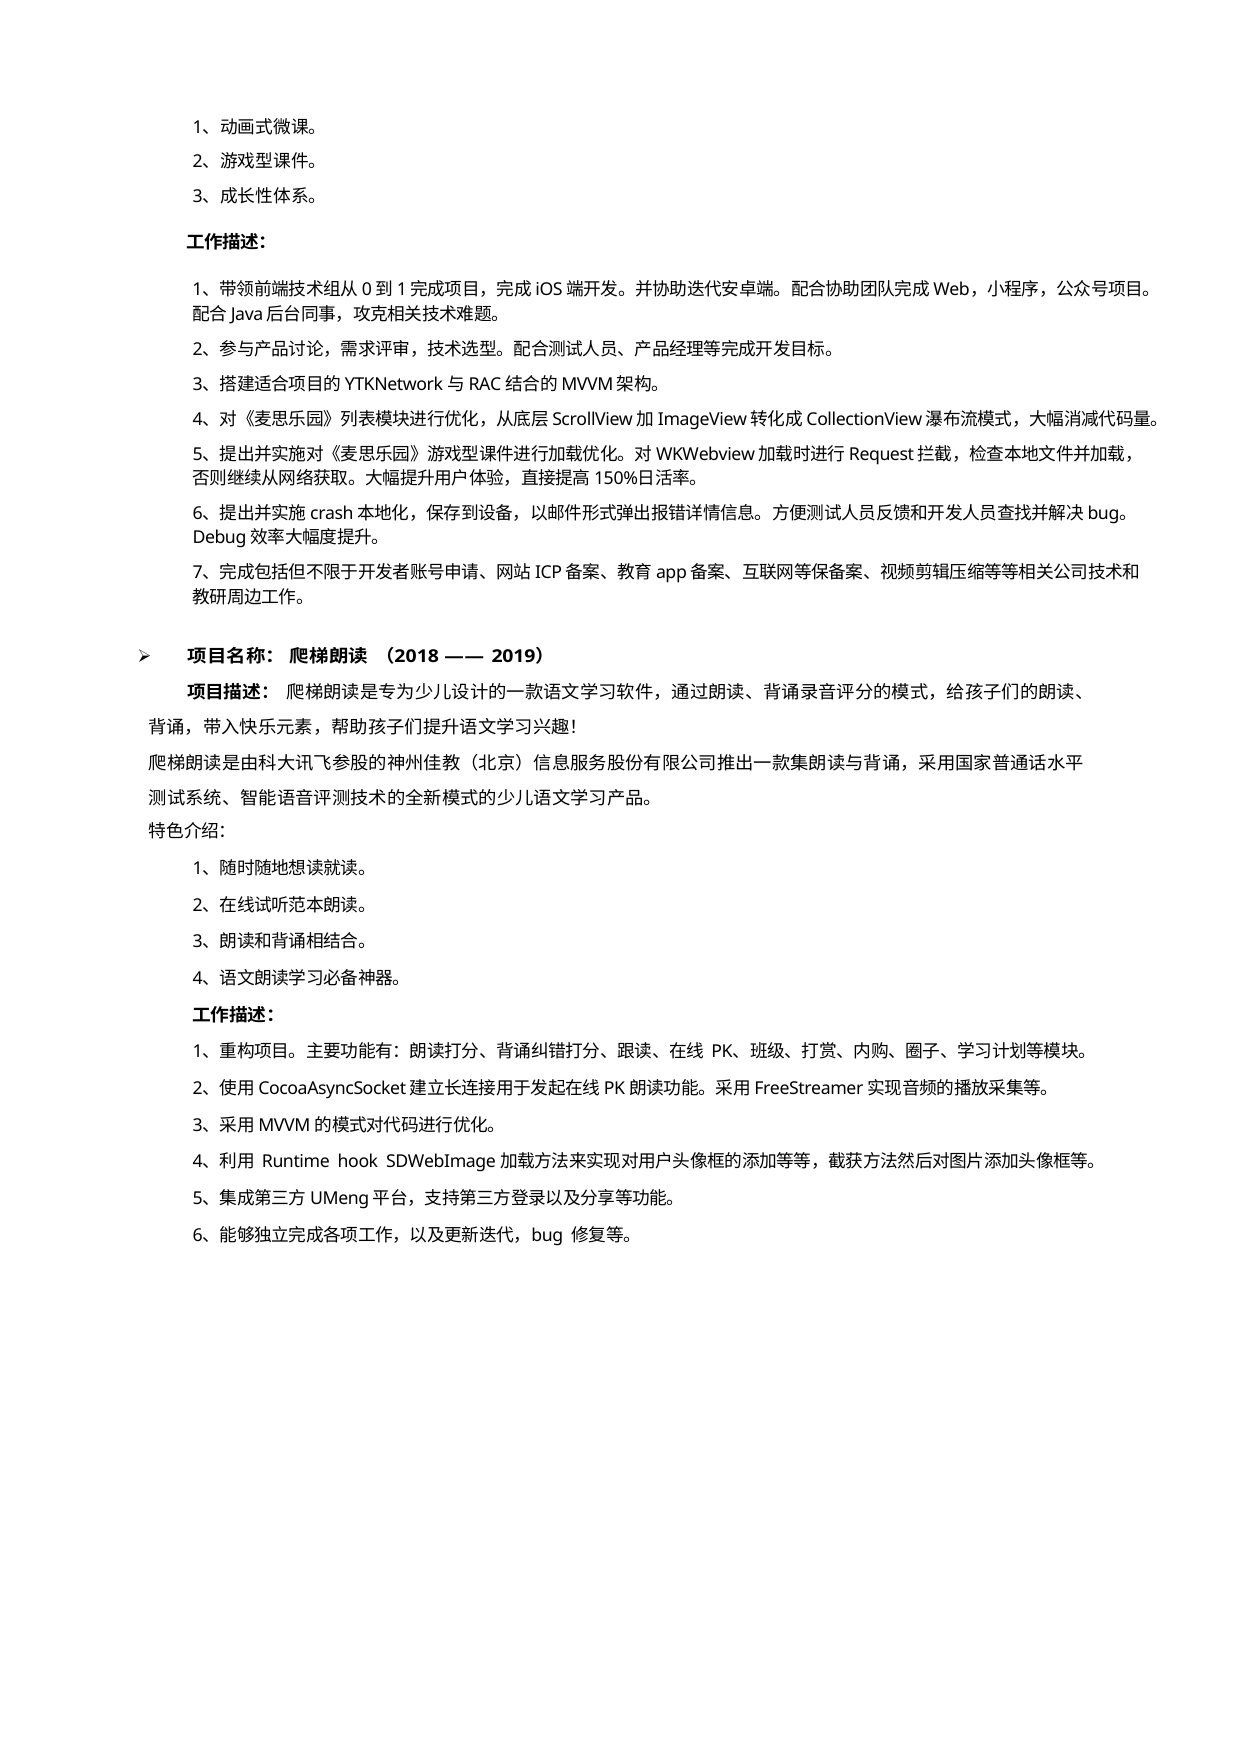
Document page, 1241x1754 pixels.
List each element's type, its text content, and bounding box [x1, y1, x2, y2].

text 4、对《麦思乐园》列表模块进行优化，从底层ScrollView加ImageView转化成CollectionView瀑布流模式，大幅消减代码量。 [192, 405, 1232, 431]
text 3、搭建适合项目的 YTKNetwork 与 RAC 结合的MVVM架构。 [192, 370, 1232, 396]
text 6、能够独立完成各项工作，以及更新迭代，bug 修复等。 [192, 1221, 1194, 1246]
text 3、朗读和背诵相结合。 [192, 928, 1194, 953]
text 4、语文朗读学习必备神器。 [192, 965, 1194, 989]
subtitle 项目名称： 爬梯朗读 （2018 —— 2019） [137, 642, 1232, 668]
text 3、成长性体系。工作描述： [186, 182, 331, 254]
text 特色介绍： [148, 819, 1232, 843]
text 1、随时随地想读就读。 [192, 855, 1194, 879]
text 2、游戏型课件。 [192, 147, 1232, 173]
text 6、提出并实施crash本地化，保存到设备，以邮件形式弹出报错详情信息。方便测试人员反馈和开发人员查找并解决bug。 Debug 效率大幅度提升。 [192, 499, 1221, 549]
text 4、利用 Runtime hook SDWebImage 加载方法来实现对用户头像框的添加等等，截获方法然后对图片添加头像框等。 [192, 1148, 1194, 1173]
text 2、参与产品讨论，需求评审，技术选型。配合测试人员、产品经理等完成开发目标。 [192, 335, 1232, 361]
text 爬梯朗读是由科大讯飞参股的神州佳教（北京）信息服务股份有限公司推出一款集朗读与背诵，采用国家普通话水平测试系统、智能语音评测技术的全新模式的少儿语文学习产品。 [148, 748, 1094, 809]
text 7、完成包括但不限于开发者账号申请、网站ICP备案、教育app备案、互联网等保备案、视频剪辑压缩等等相关公司技术和 教研周边工作。 [192, 559, 1202, 608]
text 5、集成第三方UMeng平台，支持第三方登录以及分享等功能。 [192, 1184, 1194, 1209]
text 2、在线试听范本朗读。 [192, 891, 1194, 916]
text 项目描述： 爬梯朗读是专为少儿设计的一款语文学习软件，通过朗读、背诵录音评分的模式，给孩子们的朗读、背诵，带入快乐元素，帮助孩子们提升语文学习兴趣！ [148, 678, 1085, 739]
text 1、带领前端技术组从0到1完成项目，完成iOS端开发。并协助迭代安卓端。配合协助团队完成Web，小程序，公众号项目。 配合Java后台同事，攻克相关技术难题。 [192, 274, 1232, 326]
text 工作描述： [192, 1001, 1194, 1026]
text 1、动画式微课。 [192, 114, 1232, 138]
text 3、采用 MVVM 的模式对代码进行优化。 [192, 1111, 1194, 1136]
text 2、使用 CocoaAsyncSocket建立长连接用于发起在线 PK 朗读功能。采用 FreeStreamer 实现音频的播放采集等。 [192, 1074, 1194, 1099]
text 1、重构项目。主要功能有：朗读打分、背诵纠错打分、跟读、在线 PK、班级、打赏、内购、圈子、学习计划等模块。 [192, 1038, 1194, 1063]
text 5、提出并实施对《麦思乐园》游戏型课件进行加载优化。对WKWebview加载时进行Request拦截，检查本地文件并加载， 否则继续从网络获取。大幅提升用户体验，直接提高150%日活率。 [192, 440, 1203, 490]
